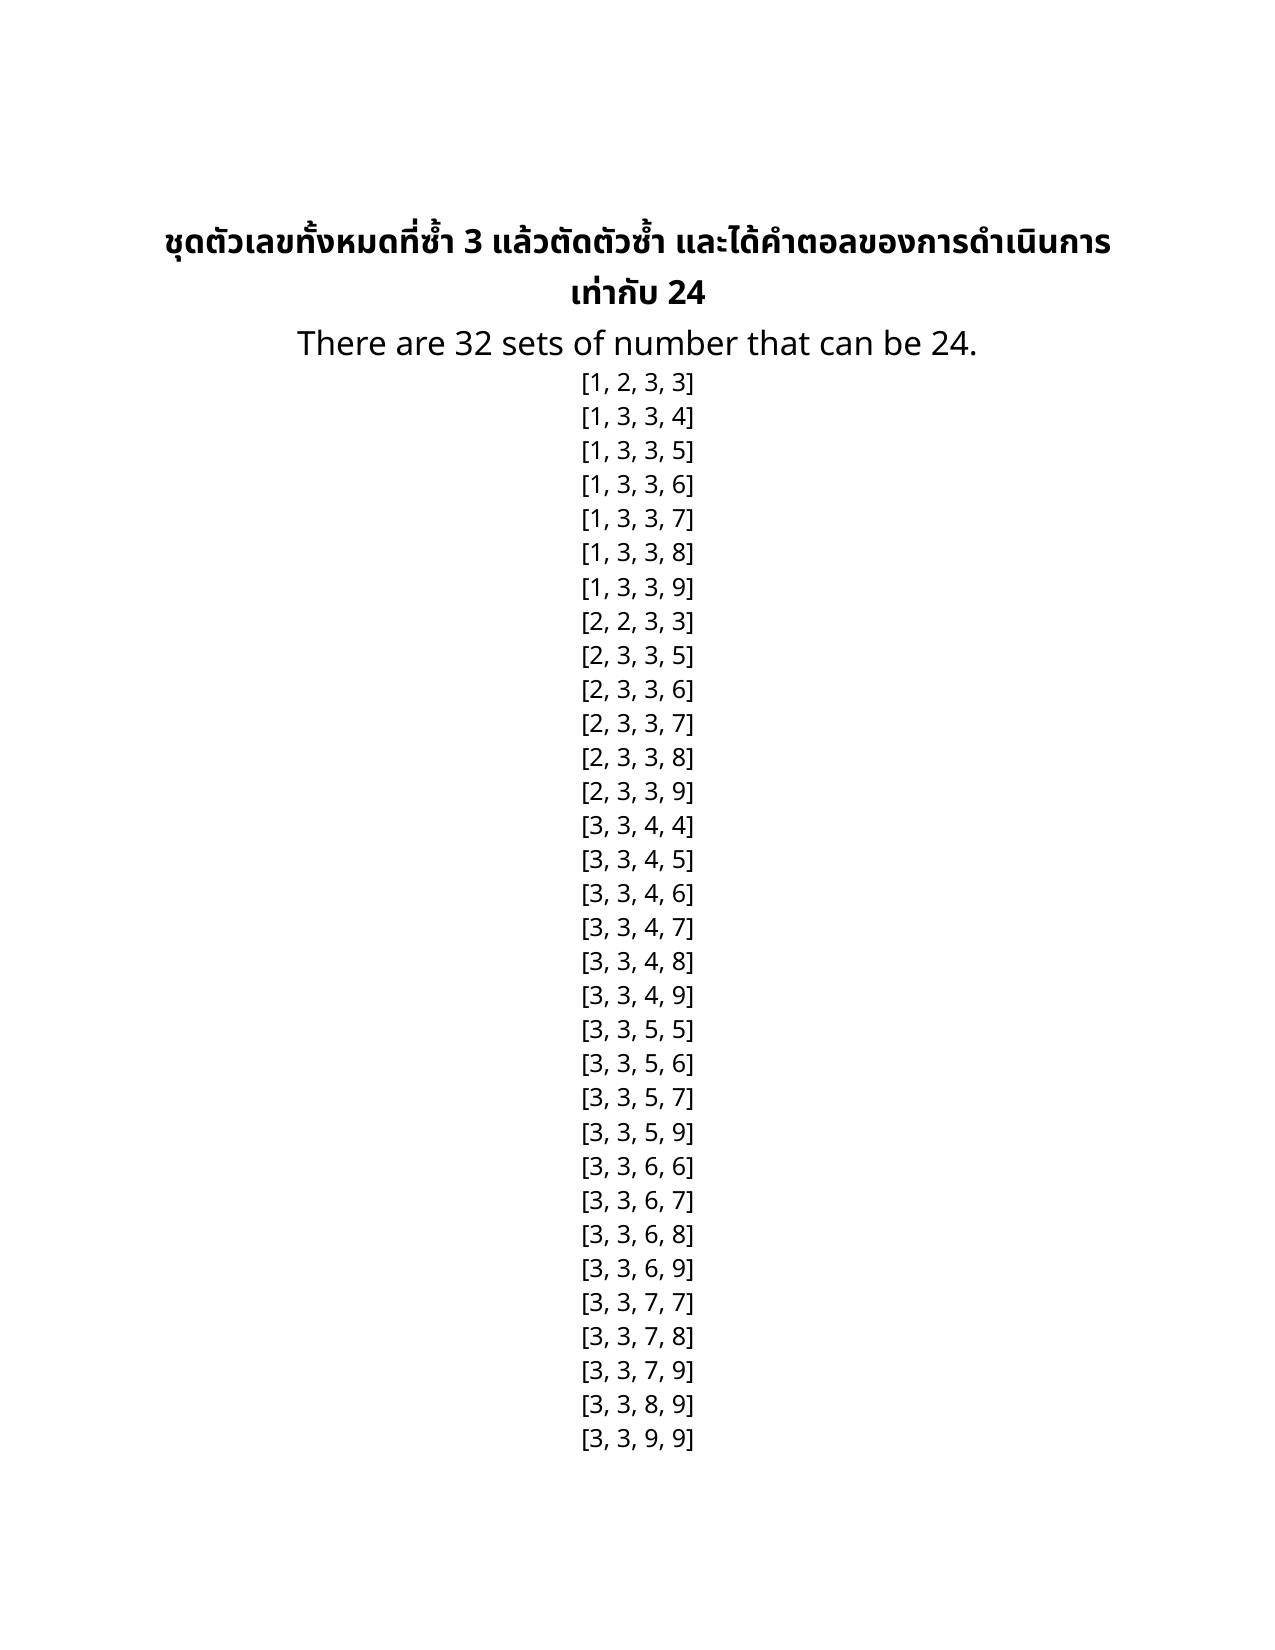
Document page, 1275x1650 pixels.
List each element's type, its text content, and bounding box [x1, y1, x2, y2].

text [3, 3, 4, 6] [150, 876, 1125, 910]
text [1, 2, 3, 3] [150, 365, 1125, 399]
text [2, 3, 3, 9] [150, 773, 1125, 808]
text [3, 3, 5, 5] [150, 1012, 1125, 1046]
text [3, 3, 5, 9] [150, 1114, 1125, 1148]
text [3, 3, 9, 9] [150, 1421, 1125, 1455]
text [2, 3, 3, 7] [150, 705, 1125, 739]
text [1, 3, 3, 9] [150, 569, 1125, 603]
text [3, 3, 7, 9] [150, 1353, 1125, 1387]
text [3, 3, 4, 8] [150, 944, 1125, 978]
text [3, 3, 6, 6] [150, 1148, 1125, 1182]
text [3, 3, 6, 7] [150, 1182, 1125, 1216]
text [2, 3, 3, 6] [150, 671, 1125, 705]
text [1, 3, 3, 7] [150, 501, 1125, 535]
text [3, 3, 4, 5] [150, 842, 1125, 876]
text [1, 3, 3, 6] [150, 467, 1125, 501]
text [2, 3, 3, 5] [150, 637, 1125, 671]
text ชุดตัวเลขทั้งหมดที่ซ้ำ 3 แล้วตัดตัวซ้ำ และได้คำตอลของการดำเนินการ เท่ากับ 24 [150, 218, 1125, 319]
text [3, 3, 5, 6] [150, 1046, 1125, 1080]
text [1, 3, 3, 8] [150, 535, 1125, 569]
text [3, 3, 6, 8] [150, 1216, 1125, 1250]
text [3, 3, 8, 9] [150, 1387, 1125, 1421]
text [3, 3, 5, 7] [150, 1080, 1125, 1114]
text [3, 3, 7, 8] [150, 1318, 1125, 1353]
text [3, 3, 6, 9] [150, 1250, 1125, 1284]
text [2, 2, 3, 3] [150, 603, 1125, 637]
text [2, 3, 3, 8] [150, 739, 1125, 773]
text [3, 3, 4, 9] [150, 978, 1125, 1012]
text [3, 3, 4, 7] [150, 910, 1125, 944]
text [3, 3, 4, 4] [150, 808, 1125, 842]
text [1, 3, 3, 5] [150, 433, 1125, 467]
text [3, 3, 7, 7] [150, 1284, 1125, 1318]
text There are 32 sets of number that can be 24. [150, 319, 1125, 365]
text [1, 3, 3, 4] [150, 399, 1125, 433]
